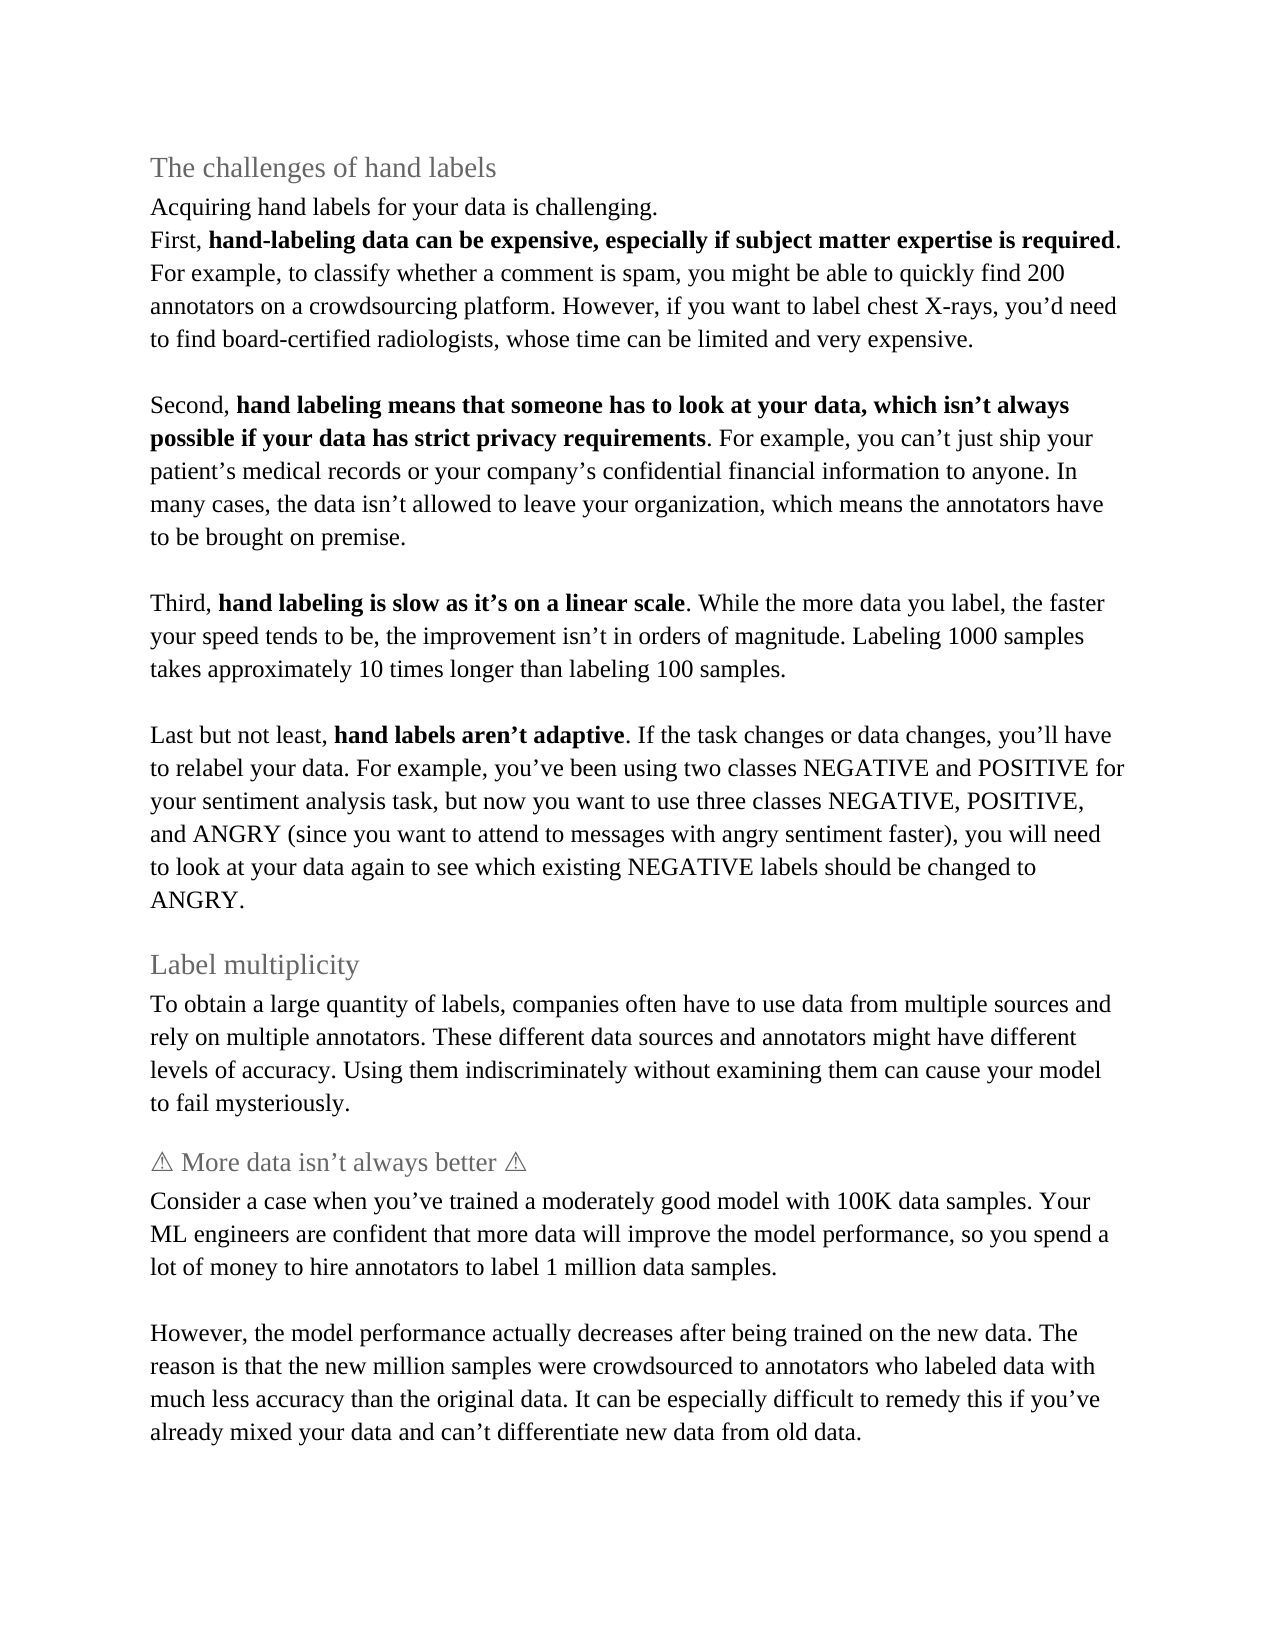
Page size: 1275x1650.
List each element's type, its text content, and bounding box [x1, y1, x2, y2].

subtitle The challenges of hand labels [150, 150, 1125, 183]
subtitle ⚠ More data isn’t always better ⚠ [150, 1146, 1125, 1178]
text Second, hand labeling means that someone has to look at your data, which isn’t always possible if your data has strict privacy requirements. For example, you can’t just ship your patient’s medical records or your company’s confidential financial information to anyone. In many cases, the data isn’t allowed to leave your organization, which means the annotators have to be brought on premise. [150, 390, 1125, 551]
subtitle Label multiplicity [150, 947, 1125, 981]
text To obtain a large quantity of labels, companies often have to use data from multiple sources and rely on multiple annotators. These different data sources and annotators might have different levels of accuracy. Using them indiscriminately without examining them can cause your model to fail mysteriously. [150, 989, 1125, 1117]
text Last but not least, hand labels aren’t adaptive. If the task changes or data changes, you’ll have to relabel your data. For example, you’ve been using two classes NEGATIVE and POSITIVE for your sentiment analysis task, but now you want to use three classes NEGATIVE, POSITIVE, and ANGRY (since you want to attend to messages with angry sentiment faster), you will need to look at your data again to see which existing NEGATIVE labels should be changed to ANGRY. [150, 720, 1125, 914]
text First, hand-labeling data can be expensive, especially if subject matter expertise is required. For example, to classify whether a comment is spam, you might be able to quickly find 200 annotators on a crowdsourcing platform. However, if you want to label chest X-rays, you’d need to find board-certified radiologists, whose time can be limited and very expensive. [150, 225, 1125, 353]
text However, the model performance actually decreases after being trained on the new data. The reason is that the new million samples were crowdsourced to annotators who labeled data with much less accuracy than the original data. It can be especially difficult to remedy this if you’ve already mixed your data and can’t differentiate new data from old data. [150, 1318, 1125, 1446]
text Consider a case when you’ve trained a moderately good model with 100K data samples. Your ML engineers are confident that more data will improve the model performance, so you spend a lot of money to hire annotators to label 1 million data samples. [150, 1186, 1125, 1281]
text Third, hand labeling is slow as it’s on a linear scale. While the more data you label, the faster your speed tends to be, the improvement isn’t in orders of magnitude. Labeling 1000 samples takes approximately 10 times longer than labeling 100 samples. [150, 555, 1125, 683]
text Acquiring hand labels for your data is challenging. [150, 192, 1125, 221]
